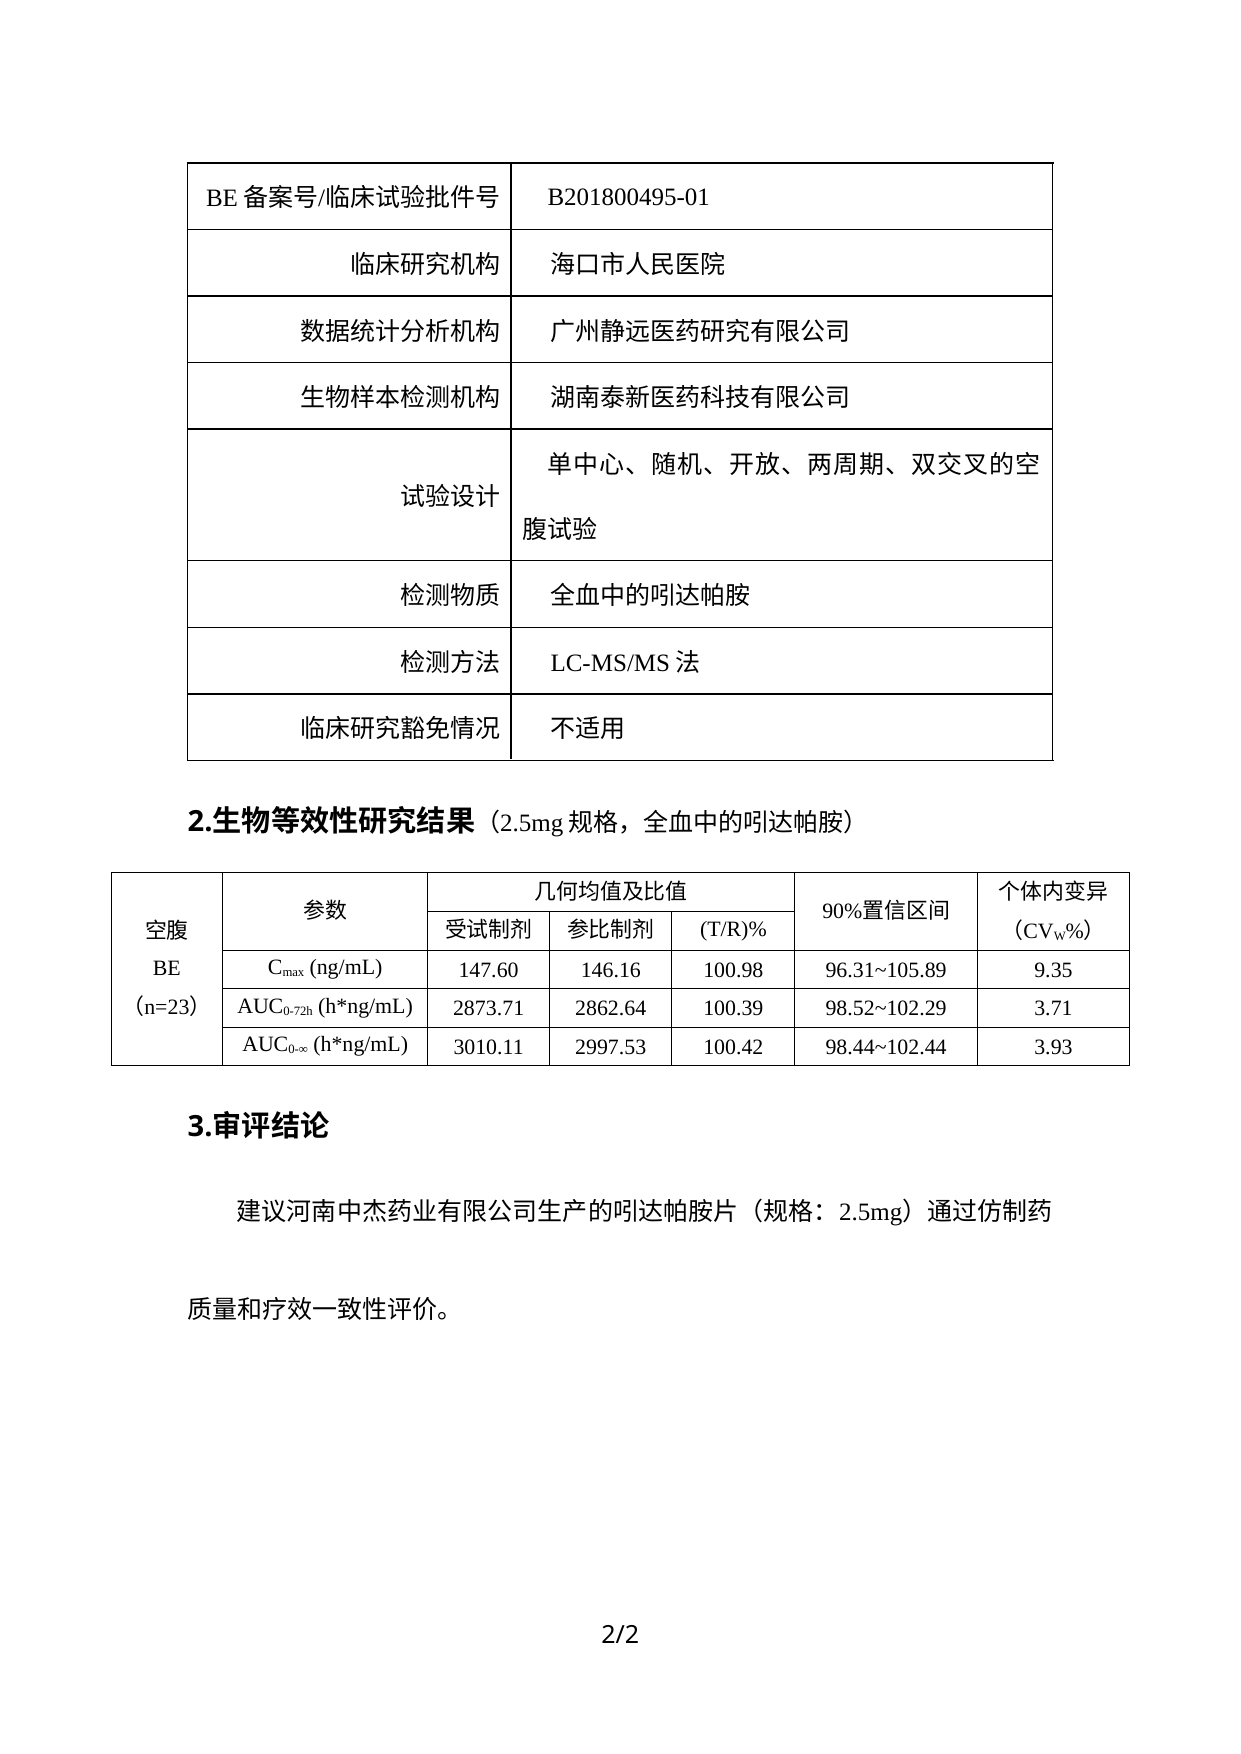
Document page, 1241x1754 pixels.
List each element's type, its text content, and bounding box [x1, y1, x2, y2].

table_cell 100.98 [672, 951, 794, 988]
table_cell 临床研究豁免情况 [188, 695, 510, 759]
table_cell 2997.53 [550, 1028, 671, 1065]
table_header 90%置信区间 [795, 873, 977, 950]
table_cell 受试制剂 [428, 912, 549, 950]
table_cell 98.52~102.29 [795, 989, 977, 1027]
table_cell 100.42 [672, 1028, 794, 1065]
table_cell 147.60 [428, 951, 549, 988]
text 建议河南中杰药业有限公司生产的吲达帕胺片（规格：2.5mg）通过仿制药质量和疗效一致性评价。 [187, 1177, 1053, 1340]
table_cell 2873.71 [428, 989, 549, 1027]
table_cell 100.39 [672, 989, 794, 1027]
table_cell 3010.11 [428, 1028, 549, 1065]
table_cell 湖南泰新医药科技有限公司 [512, 363, 1052, 428]
table_cell 参比制剂 [550, 912, 671, 950]
table_cell 海口市人民医院 [512, 230, 1052, 295]
table_header 个体内变异（CVW%） [978, 873, 1129, 950]
table_cell 广州静远医药研究有限公司 [512, 297, 1052, 362]
table_cell 9.35 [978, 951, 1129, 988]
table_cell 生物样本检测机构 [188, 363, 510, 428]
table_header 空腹 BE （n=23） [112, 873, 222, 1065]
table_cell 全血中的吲达帕胺 [512, 561, 1052, 626]
table_cell 3.71 [978, 989, 1129, 1027]
table_header 参数 [223, 873, 427, 950]
table_cell LC-MS/MS法 [512, 628, 1052, 693]
table_cell AUC0-∞ (h*ng/mL) [223, 1028, 427, 1065]
table_cell 检测物质 [188, 561, 510, 626]
table_cell B201800495-01 [512, 164, 1052, 228]
table_cell 不适用 [512, 695, 1052, 759]
table_cell AUC0-72h (h*ng/mL) [223, 989, 427, 1027]
table_cell 3.93 [978, 1028, 1129, 1065]
table_cell (T/R)% [672, 912, 794, 950]
table_cell 数据统计分析机构 [188, 297, 510, 362]
table_header 几何均值及比值 [428, 873, 794, 911]
table_cell 146.16 [550, 951, 671, 988]
table_cell BE备案号/临床试验批件号 [188, 164, 510, 228]
table_cell 临床研究机构 [188, 230, 510, 295]
table_cell 试验设计 [188, 430, 510, 560]
table_cell 2862.64 [550, 989, 671, 1027]
table_cell 单中心、随机、开放、两周期、双交叉的空腹试验 [512, 430, 1052, 560]
table_cell 检测方法 [188, 628, 510, 693]
text 3.审评结论 [187, 1091, 1053, 1156]
table_cell Cmax (ng/mL) [223, 951, 427, 988]
text 2.生物等效性研究结果（2.5mg规格，全血中的吲达帕胺） [187, 786, 1053, 851]
table_cell 96.31~105.89 [795, 951, 977, 988]
table_cell 98.44~102.44 [795, 1028, 977, 1065]
